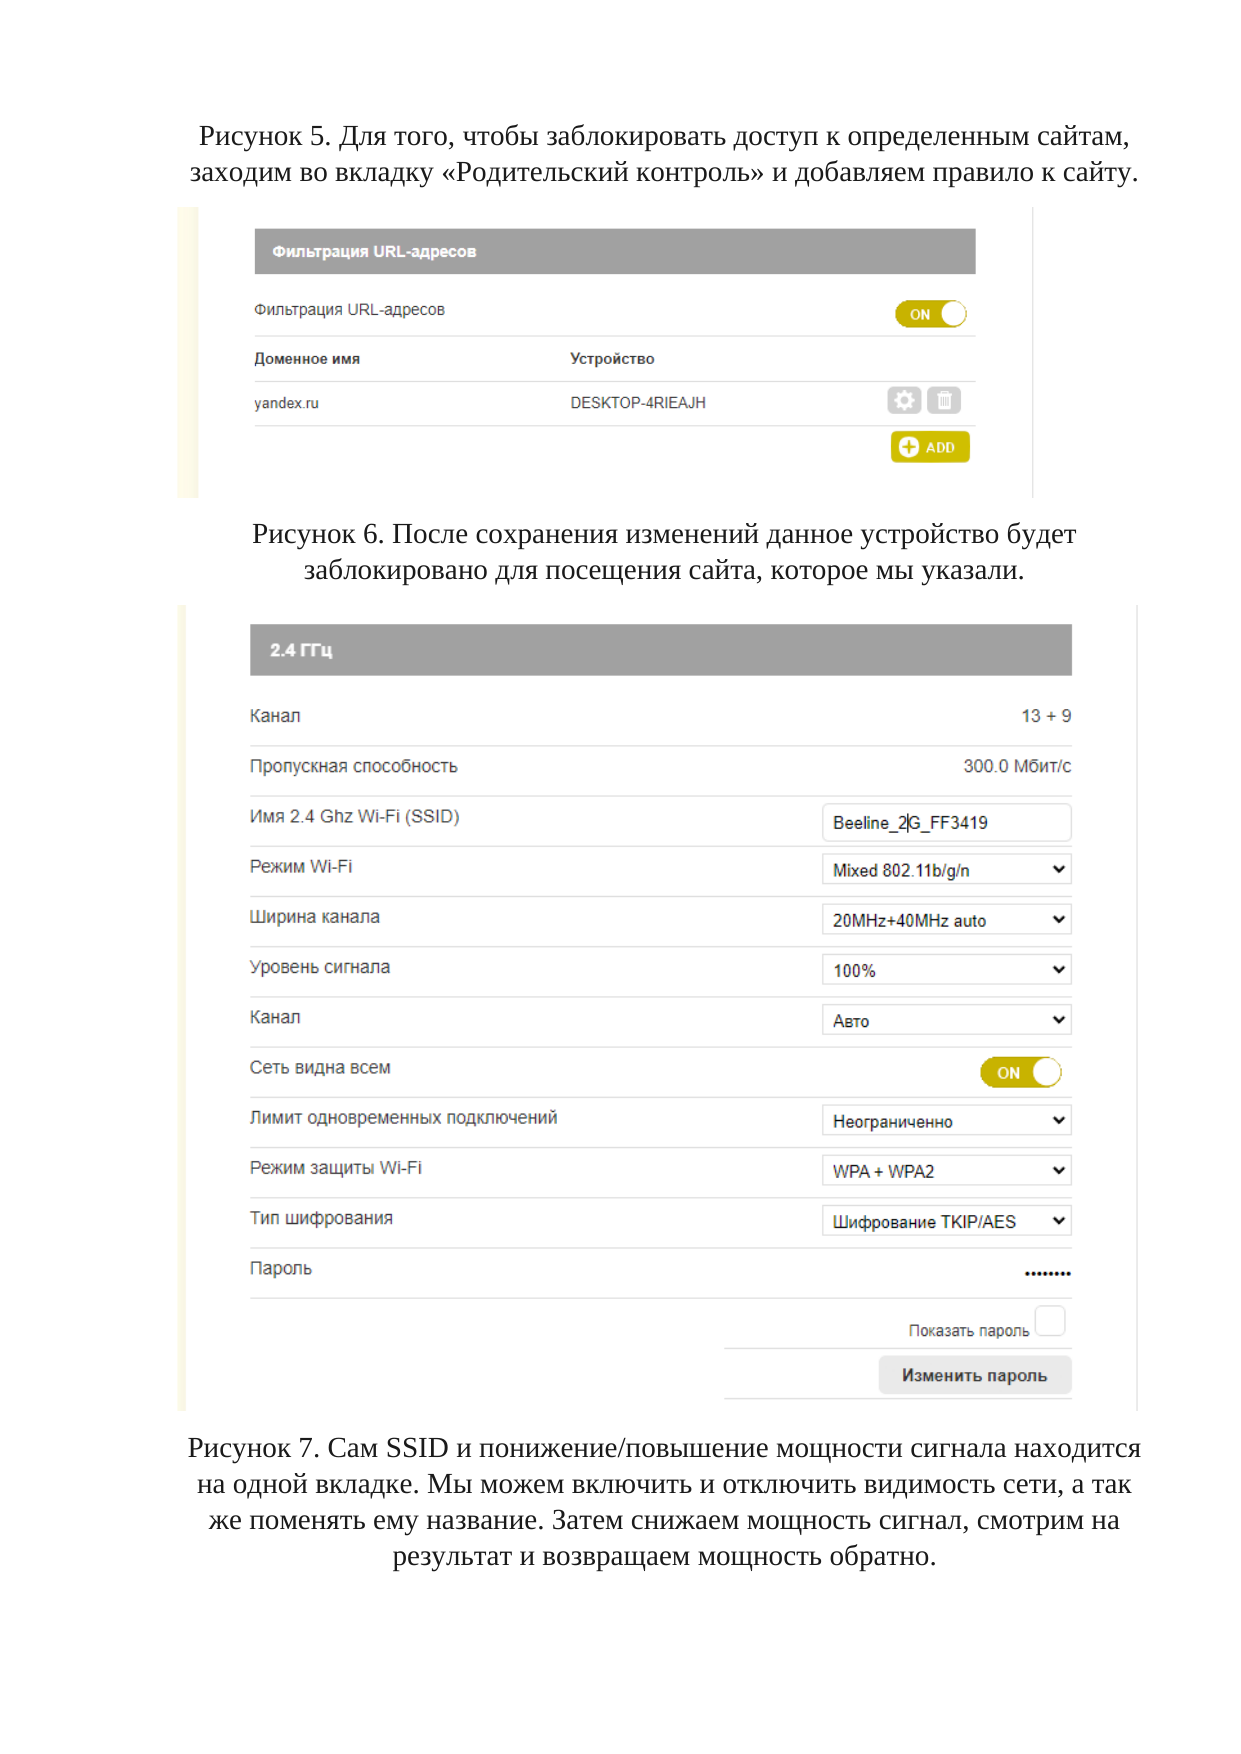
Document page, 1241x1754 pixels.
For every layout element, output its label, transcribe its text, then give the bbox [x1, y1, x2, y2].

text Рисунок 5. Для того, чтобы заблокировать доступ к определенным сайтам, заходим во вкладку «Родительский контроль» и добавляем правило к сайту. [177, 118, 1152, 188]
picture [177, 207, 1152, 498]
picture [177, 605, 1152, 1411]
text Рисунок 7. Сам SSID и понижение/повышение мощности сигнала находится на одной вкладке. Мы можем включить и отключить видимость сети, а так же поменять ему название. Затем снижаем мощность сигнал, смотрим на результат и возвращаем мощность обратно. [177, 1430, 1152, 1572]
text Рисунок 6. После сохранения изменений данное устройство будет заблокировано для посещения сайта, которое мы указали. [177, 516, 1152, 586]
